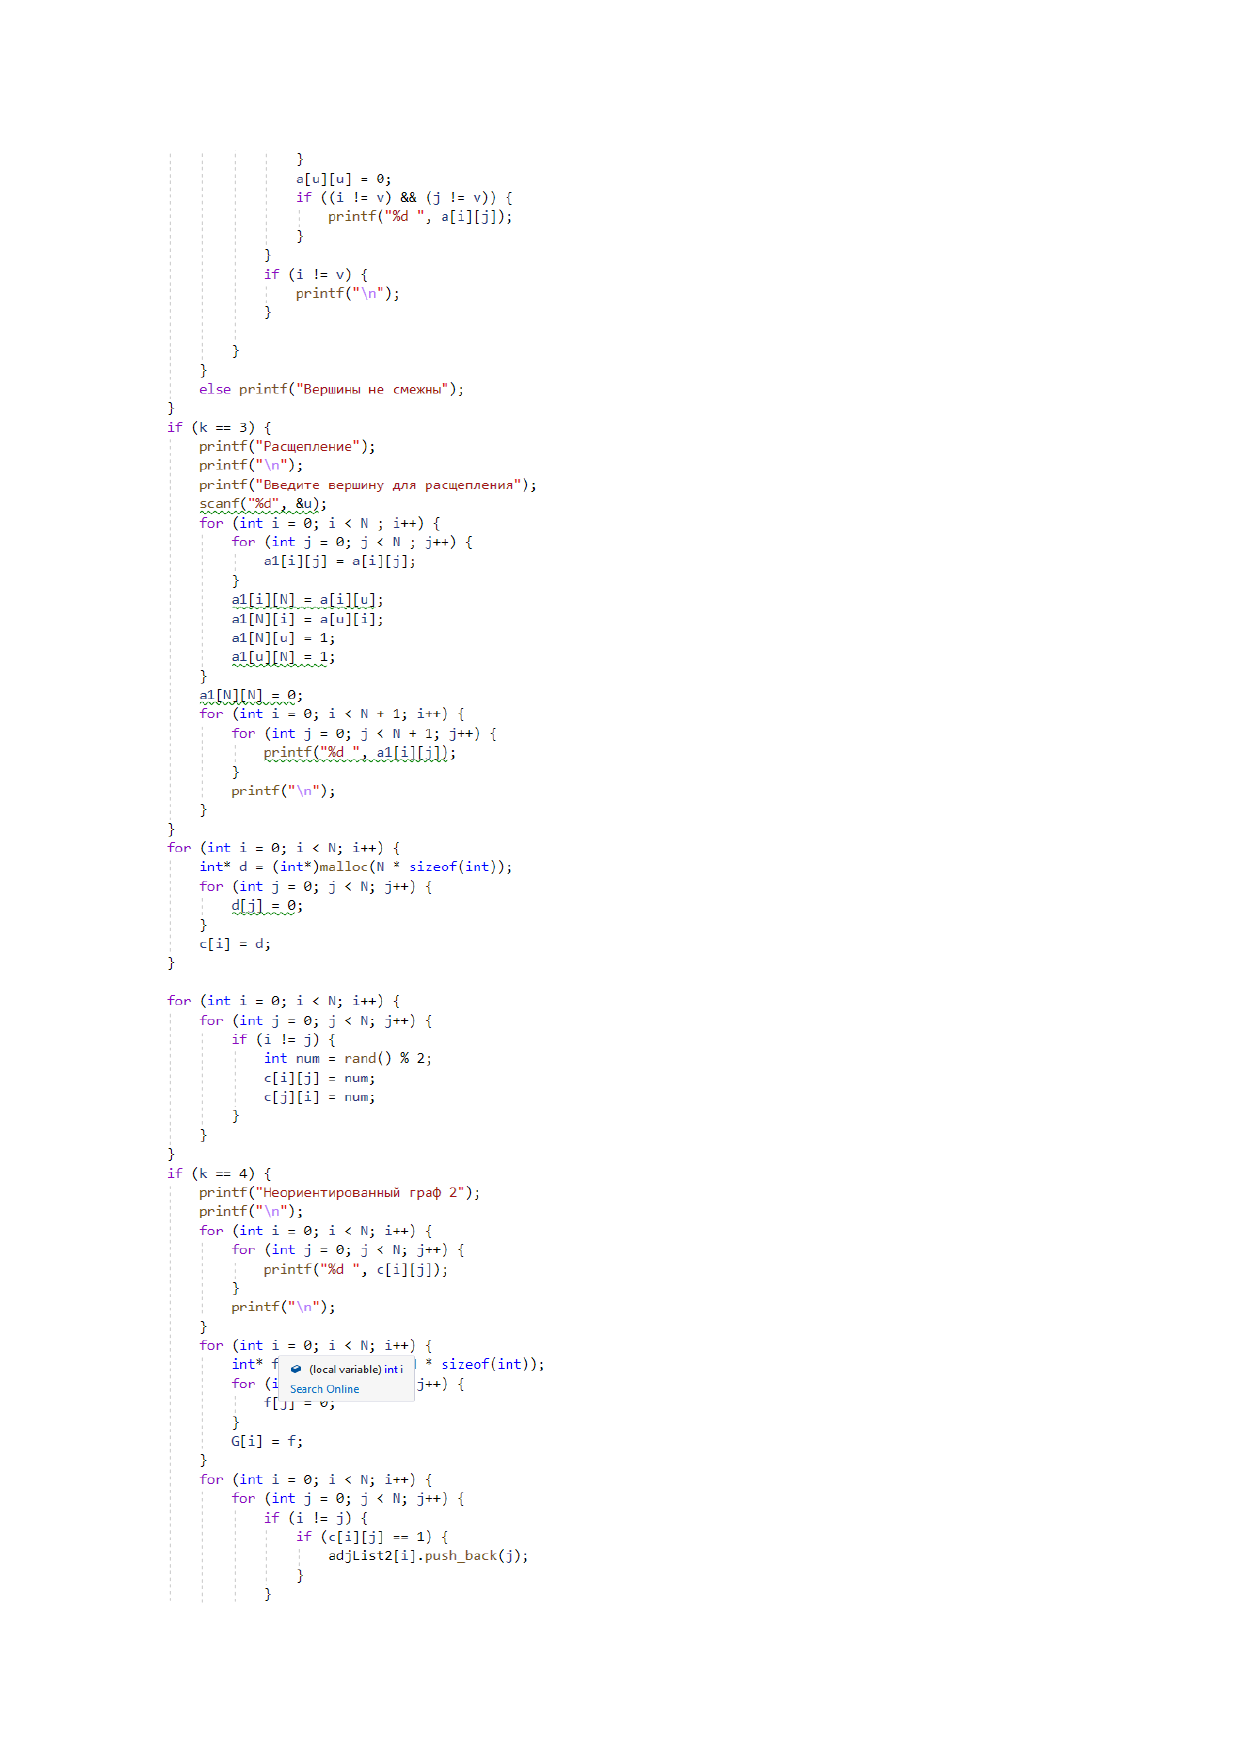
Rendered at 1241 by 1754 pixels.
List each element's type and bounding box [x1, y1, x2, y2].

picture [150, 150, 762, 1604]
